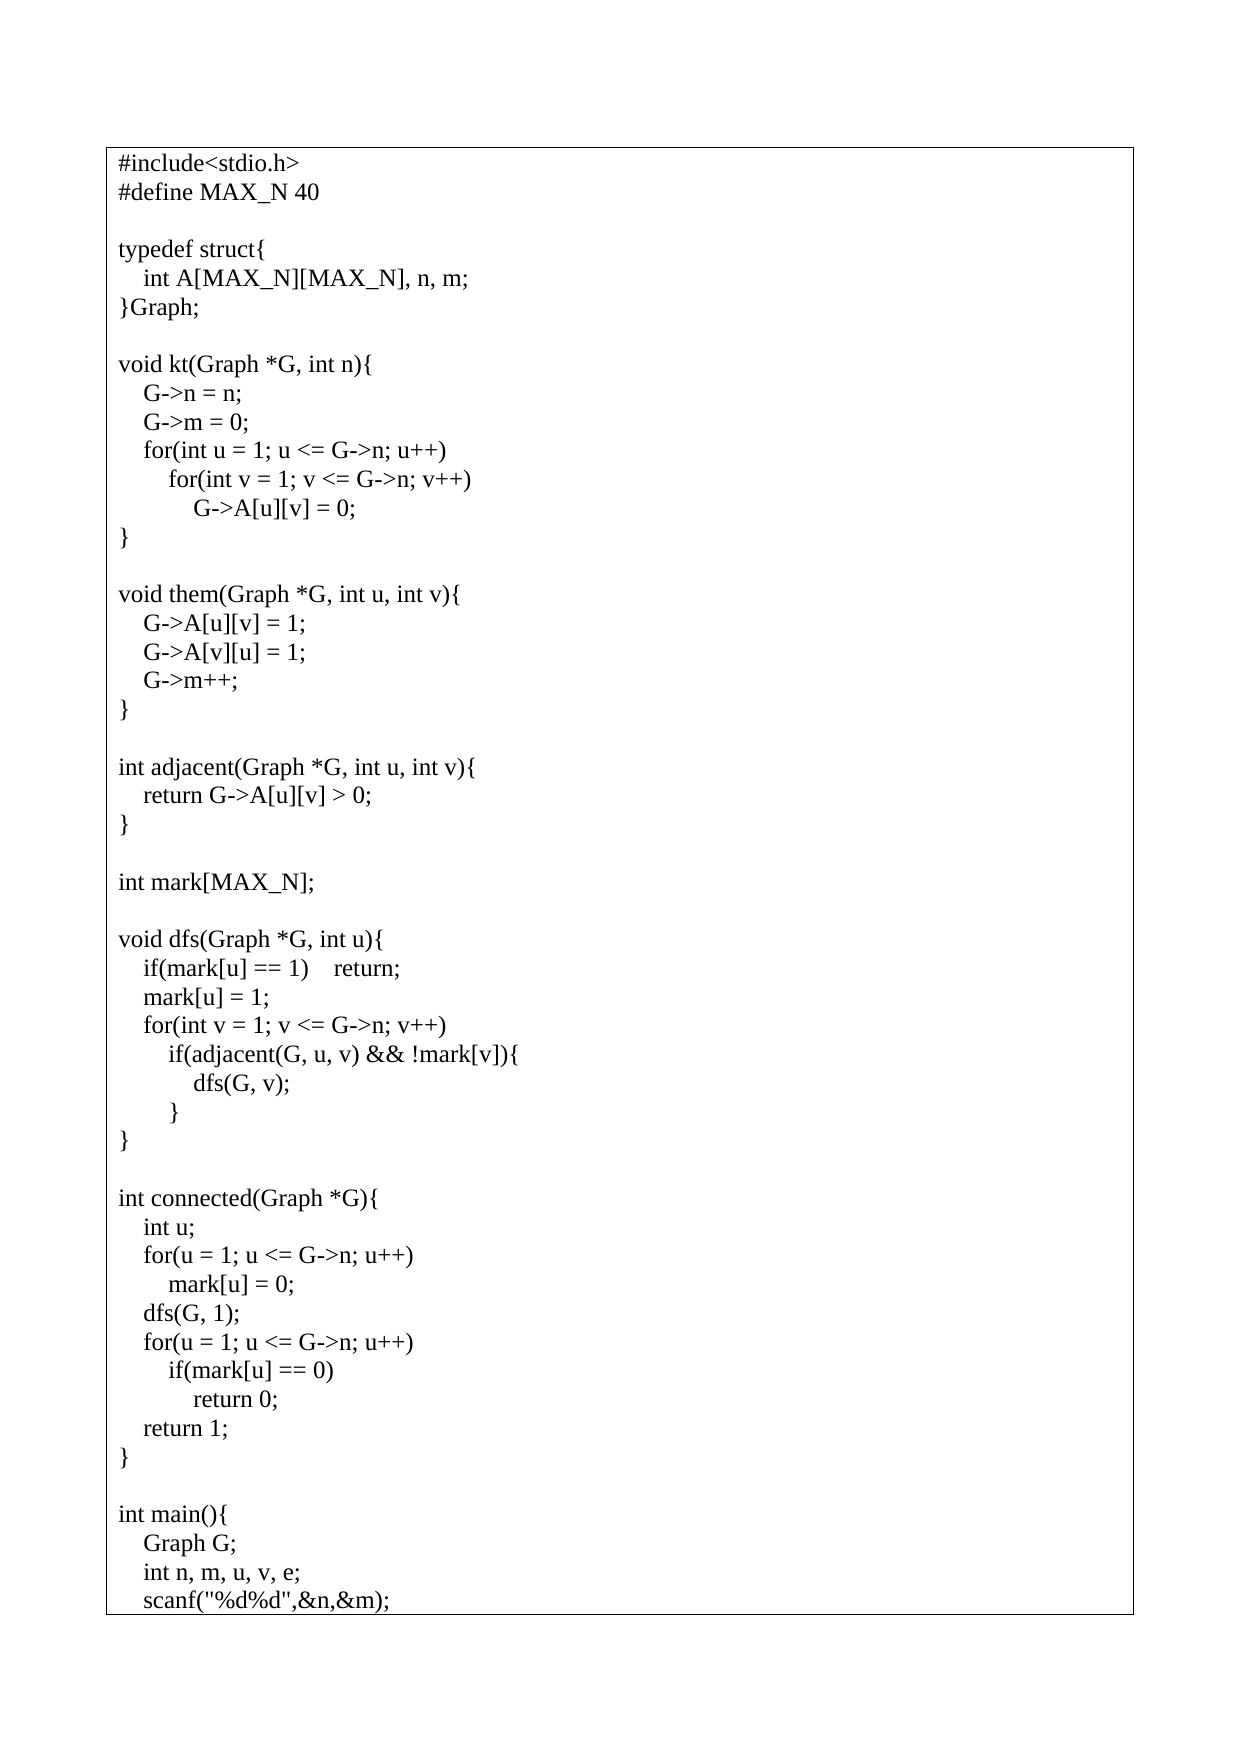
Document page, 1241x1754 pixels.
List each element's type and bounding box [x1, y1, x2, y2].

table_header [107, 148, 1133, 1614]
